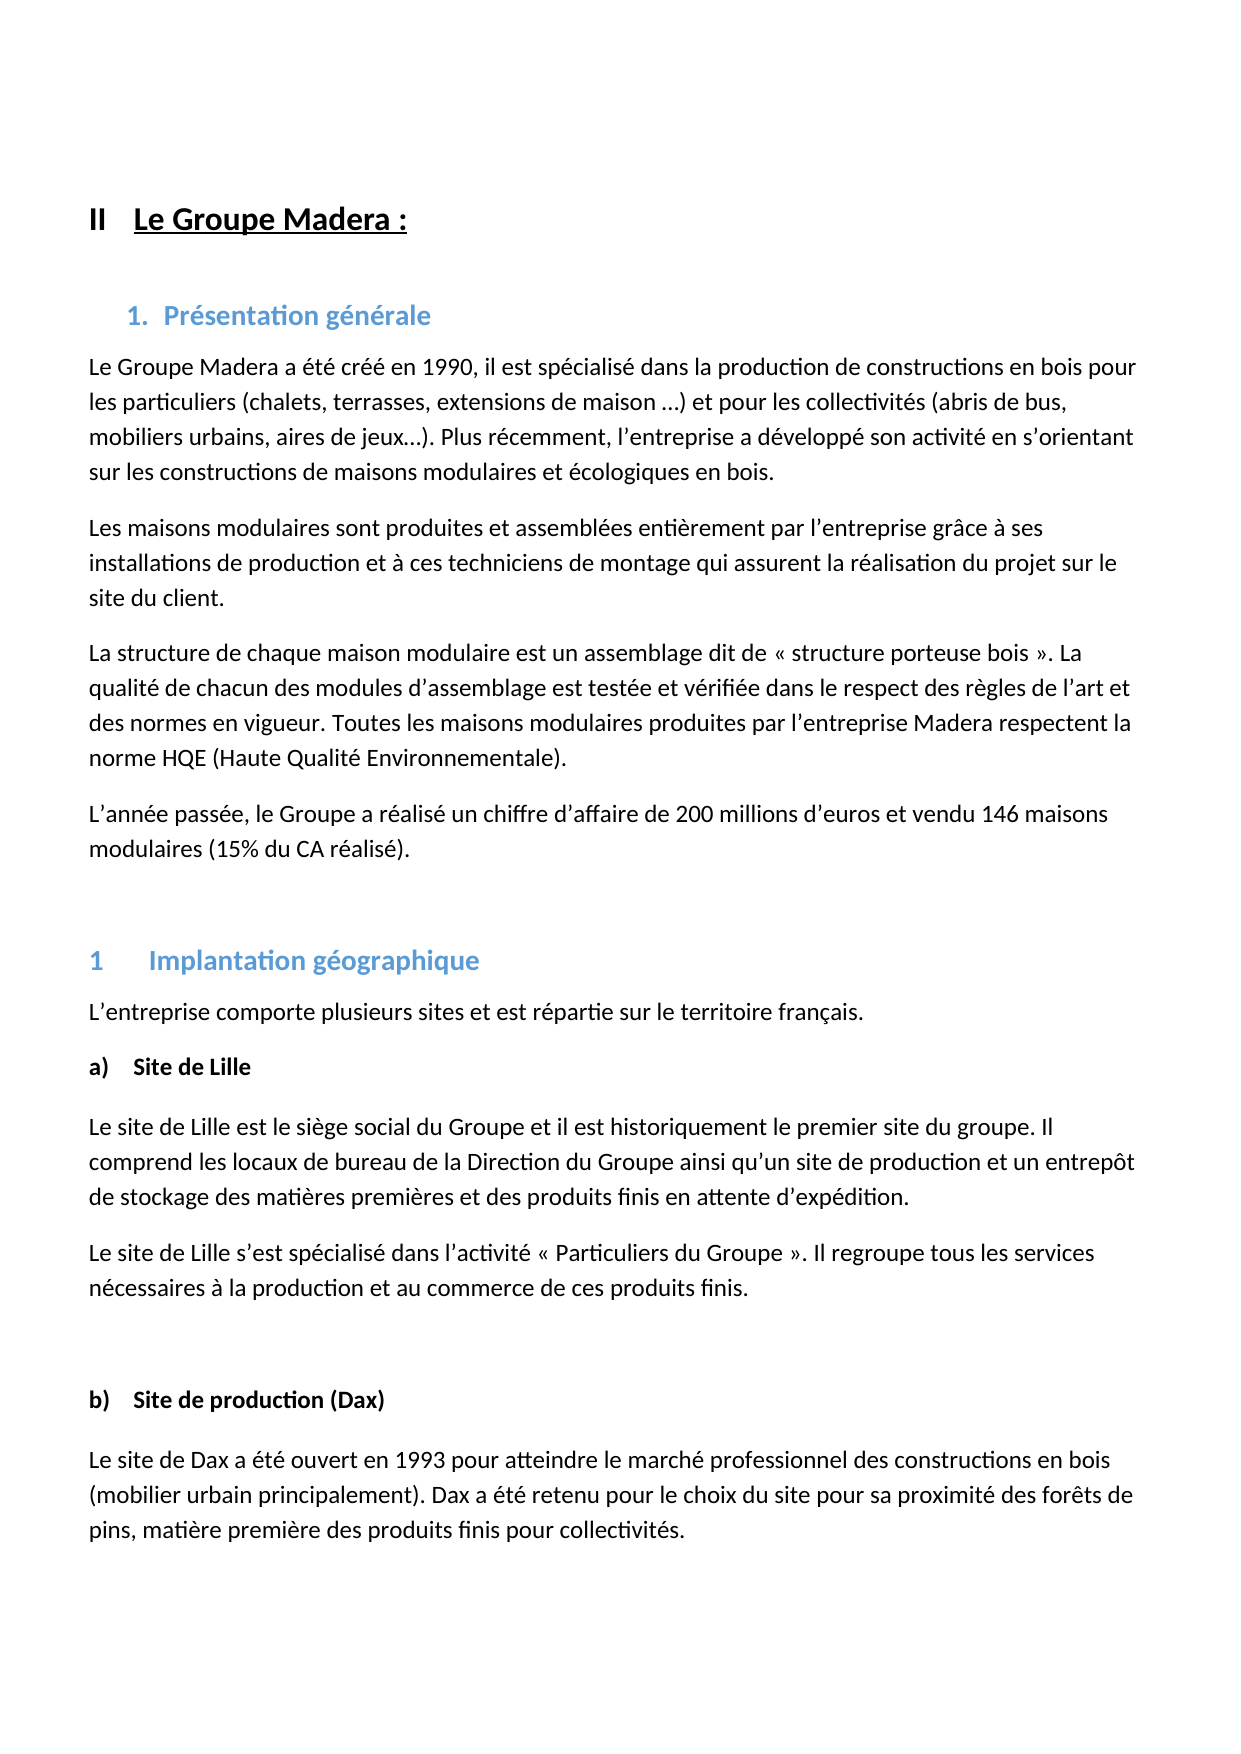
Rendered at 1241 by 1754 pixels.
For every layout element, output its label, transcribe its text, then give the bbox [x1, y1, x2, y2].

subtitle Site de Lille [89, 1051, 1152, 1082]
text La structure de chaque maison modulaire est un assemblage dit de « structure porteuse bois ». La qualité de chacun des modules d’assemblage est testée et vérifiée dans le respect des règles de l’art et des normes en vigueur. Toutes les maisons modulaires produites par l’entreprise Madera respectent la norme HQE (Haute Qualité Environnementale). [89, 637, 1152, 773]
text Les maisons modulaires sont produites et assemblées entièrement par l’entreprise grâce à ses installations de production et à ces techniciens de montage qui assurent la réalisation du projet sur le site du client. [89, 512, 1152, 612]
text L’année passée, le Groupe a réalisé un chiffre d’affaire de 200 millions d’euros et vendu 146 maisons modulaires (15% du CA réalisé). [89, 798, 1152, 864]
subtitle Site de production (Dax) [89, 1384, 1152, 1414]
subtitle Présentation générale [126, 297, 1152, 333]
subtitle Implantation géographique [89, 942, 1152, 978]
text L’entreprise comporte plusieurs sites et est répartie sur le territoire français. [89, 996, 1152, 1026]
text Le site de Dax a été ouvert en 1993 pour atteindre le marché professionnel des constructions en bois (mobilier urbain principalement). Dax a été retenu pour le choix du site pour sa proximité des forêts de pins, matière première des produits finis pour collectivités. [89, 1444, 1152, 1544]
text Le site de Lille s’est spécialisé dans l’activité « Particuliers du Groupe ». Il regroupe tous les services nécessaires à la production et au commerce de ces produits finis. [89, 1237, 1152, 1303]
text Le Groupe Madera a été créé en 1990, il est spécialisé dans la production de constructions en bois pour les particuliers (chalets, terrasses, extensions de maison …) et pour les collectivités (abris de bus, mobiliers urbains, aires de jeux…). Plus récemment, l’entreprise a développé son activité en s’orientant sur les constructions de maisons modulaires et écologiques en bois. [89, 351, 1152, 486]
text Le site de Lille est le siège social du Groupe et il est historiquement le premier site du groupe. Il comprend les locaux de bureau de la Direction du Groupe ainsi qu’un site de production et un entrepôt de stockage des matières premières et des produits finis en attente d’expédition. [89, 1111, 1152, 1212]
subtitle Le Groupe Madera : [89, 198, 1152, 238]
